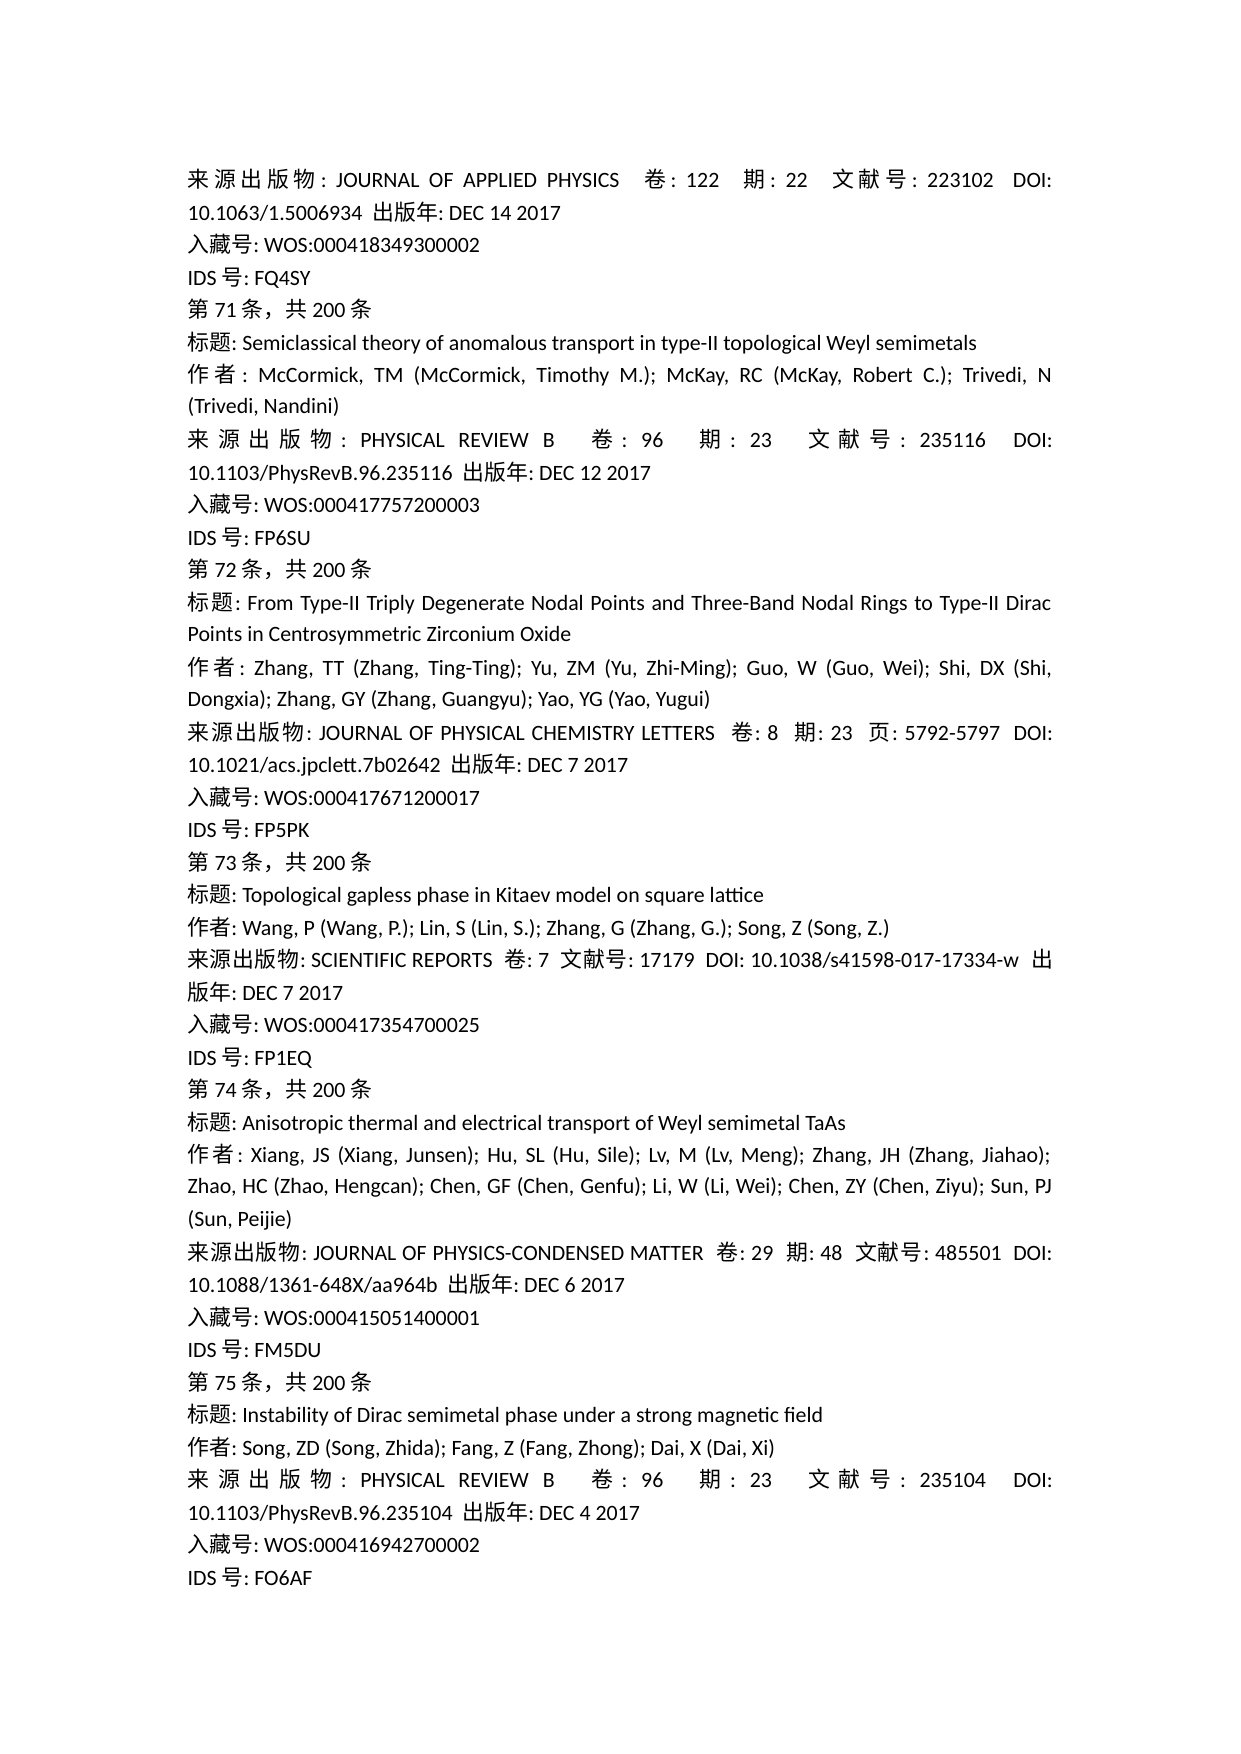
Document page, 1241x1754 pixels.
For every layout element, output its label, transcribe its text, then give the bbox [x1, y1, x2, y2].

text IDS 号: FM5DU [187, 1332, 1053, 1364]
text 入藏号: WOS:000417757200003 [187, 487, 1053, 519]
text 入藏号: WOS:000415051400001 [187, 1299, 1053, 1332]
text 入藏号: WOS:000417354700025 [187, 1007, 1053, 1039]
text IDS 号: FP1EQ [187, 1039, 1053, 1072]
text 作者: Song, ZD (Song, Zhida); Fang, Z (Fang, Zhong); Dai, X (Dai, Xi) [187, 1429, 1053, 1462]
text 作者: Xiang, JS (Xiang, Junsen); Hu, SL (Hu, Sile); Lv, M (Lv, Meng); Zhang, JH (Zhang, Jiahao); Zhao, HC (Zhao, Hengcan); Chen, GF (Chen, Genfu); Li, W (Li, Wei); Chen, ZY (Chen, Ziyu); Sun, PJ (Sun, Peijie) [187, 1137, 1053, 1234]
text IDS 号: FQ4SY [187, 259, 1053, 292]
text 第 73 条，共 200 条 [187, 844, 1053, 877]
text 入藏号: WOS:000418349300002 [187, 227, 1053, 259]
text 第 74 条，共 200 条 [187, 1072, 1053, 1104]
text IDS 号: FO6AF [187, 1559, 1053, 1592]
text 来源出版物: PHYSICAL REVIEW B 卷: 96 期: 23 文献号: 235104 DOI: 10.1103/PhysRevB.96.235104 出版年: DEC 4 2017 [187, 1462, 1053, 1527]
text 标题: From Type-II Triply Degenerate Nodal Points and Three-Band Nodal Rings to Type-II Dirac Points in Centrosymmetric Zirconium Oxide [187, 584, 1053, 649]
text 来源出版物: JOURNAL OF PHYSICS-CONDENSED MATTER 卷: 29 期: 48 文献号: 485501 DOI: 10.1088/1361-648X/aa964b 出版年: DEC 6 2017 [187, 1234, 1053, 1299]
text 来源出版物: JOURNAL OF APPLIED PHYSICS 卷: 122 期: 22 文献号: 223102 DOI: 10.1063/1.5006934 出版年: DEC 14 2017 [187, 162, 1053, 227]
text 入藏号: WOS:000416942700002 [187, 1527, 1053, 1559]
text 来源出版物: PHYSICAL REVIEW B 卷: 96 期: 23 文献号: 235116 DOI: 10.1103/PhysRevB.96.235116 出版年: DEC 12 2017 [187, 422, 1053, 487]
text 来源出版物: SCIENTIFIC REPORTS 卷: 7 文献号: 17179 DOI: 10.1038/s41598-017-17334-w 出版年: DEC 7 2017 [187, 942, 1053, 1007]
text 作者: Wang, P (Wang, P.); Lin, S (Lin, S.); Zhang, G (Zhang, G.); Song, Z (Song, Z.) [187, 909, 1053, 942]
text 入藏号: WOS:000417671200017 [187, 779, 1053, 812]
text 标题: Semiclassical theory of anomalous transport in type-II topological Weyl semimetals [187, 324, 1053, 357]
text 标题: Topological gapless phase in Kitaev model on square lattice [187, 877, 1053, 909]
text 标题: Instability of Dirac semimetal phase under a strong magnetic field [187, 1397, 1053, 1429]
text 标题: Anisotropic thermal and electrical transport of Weyl semimetal TaAs [187, 1104, 1053, 1137]
text 作者: Zhang, TT (Zhang, Ting-Ting); Yu, ZM (Yu, Zhi-Ming); Guo, W (Guo, Wei); Shi, DX (Shi, Dongxia); Zhang, GY (Zhang, Guangyu); Yao, YG (Yao, Yugui) [187, 649, 1053, 714]
text 第 72 条，共 200 条 [187, 552, 1053, 584]
text 第 75 条，共 200 条 [187, 1364, 1053, 1397]
text IDS 号: FP5PK [187, 812, 1053, 844]
text 作者: McCormick, TM (McCormick, Timothy M.); McKay, RC (McKay, Robert C.); Trivedi, N (Trivedi, Nandini) [187, 357, 1053, 422]
text 第 71 条，共 200 条 [187, 292, 1053, 324]
text 来源出版物: JOURNAL OF PHYSICAL CHEMISTRY LETTERS 卷: 8 期: 23 页: 5792-5797 DOI: 10.1021/acs.jpclett.7b02642 出版年: DEC 7 2017 [187, 714, 1053, 779]
text IDS 号: FP6SU [187, 519, 1053, 552]
